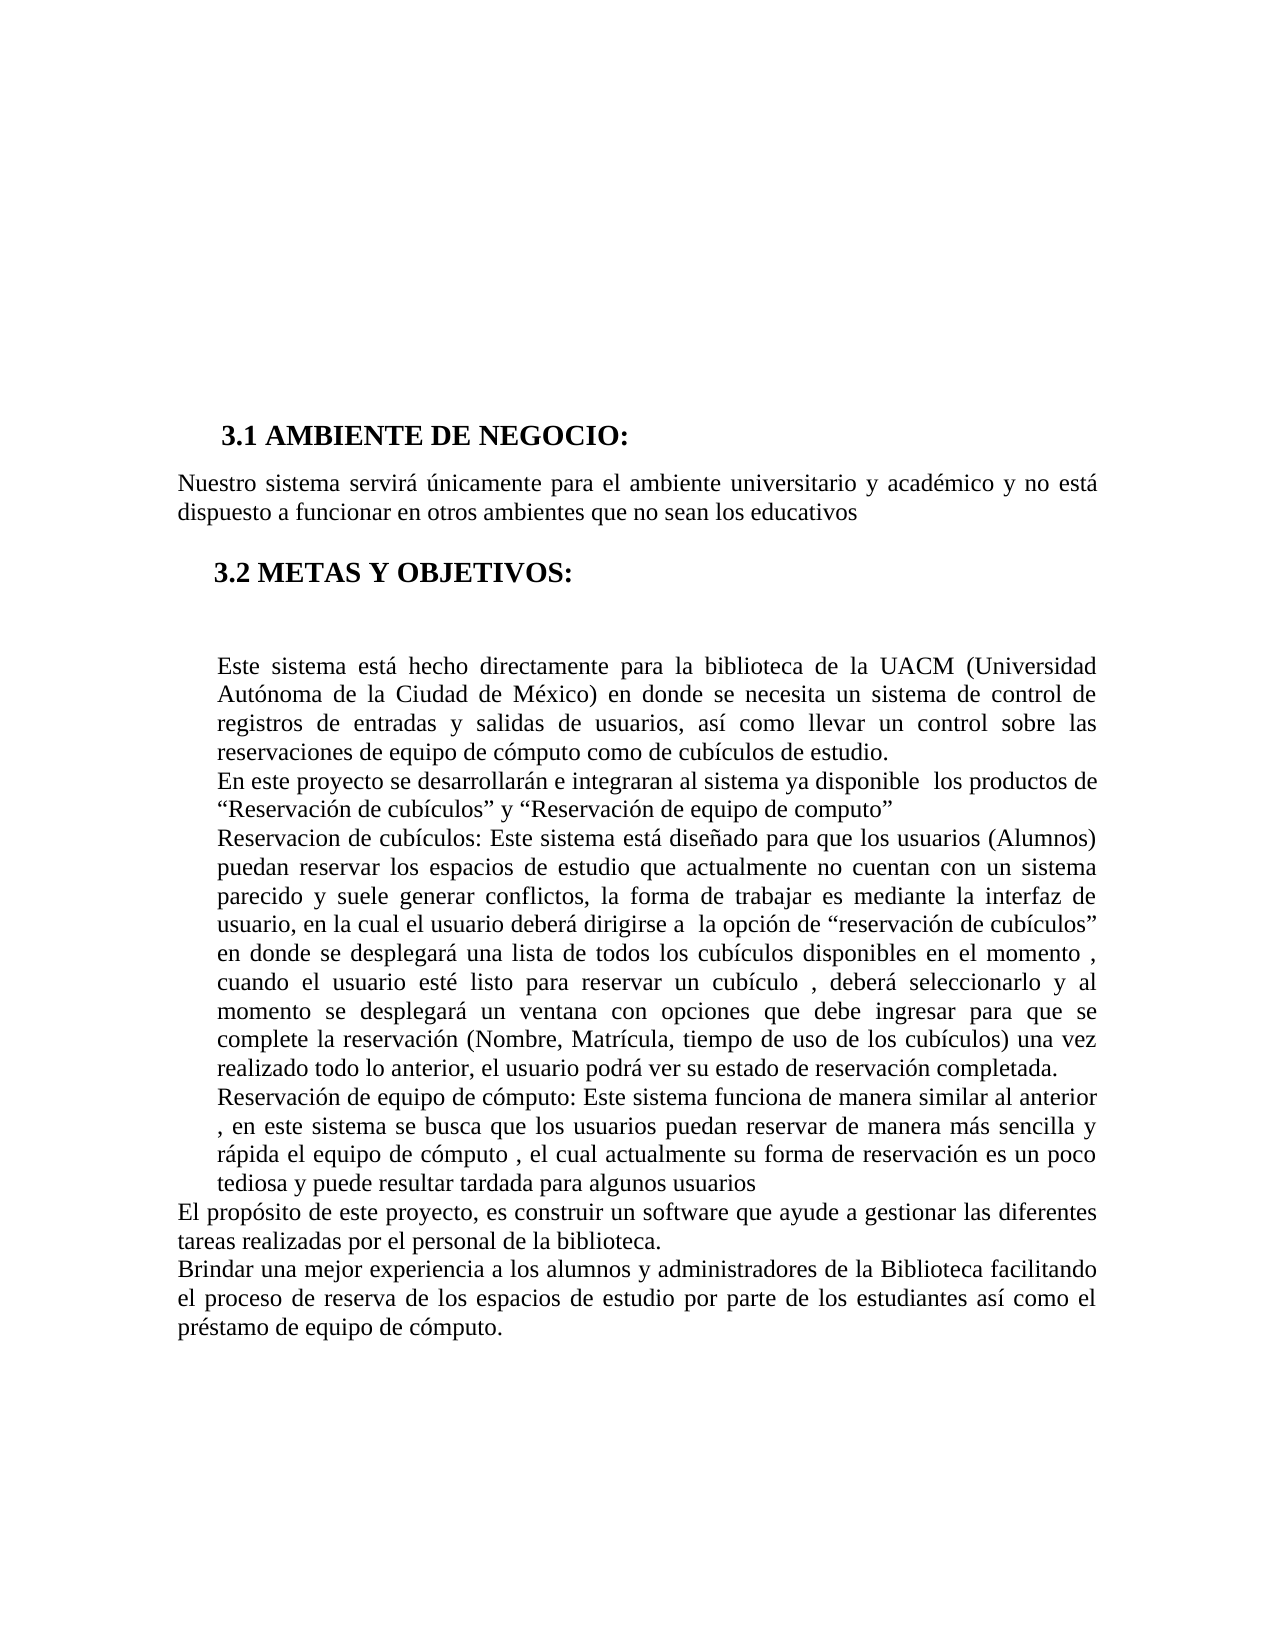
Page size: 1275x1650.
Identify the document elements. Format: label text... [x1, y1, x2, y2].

subtitle 3.1 AMBIENTE DE NEGOCIO: [177, 418, 1098, 452]
text Nuestro sistema servirá únicamente para el ambiente universitario y académico y no está dispuesto a funcionar en otros ambientes que no sean los educativos [177, 468, 1098, 526]
text Reservacion de cubículos: Este sistema está diseñado para que los usuarios (Alumnos) puedan reservar los espacios de estudio que actualmente no cuentan con un sistema parecido y suele generar conflictos, la forma de trabajar es mediante la interfaz de usuario, en la cual el usuario deberá dirigirse a la opción de “reservación de cubículos” en donde se desplegará una lista de todos los cubículos disponibles en el momento , cuando el usuario esté listo para reservar un cubículo , deberá seleccionarlo y al momento se desplegará un ventana con opciones que debe ingresar para que se complete la reservación (Nombre, Matrícula, tiempo de uso de los cubículos) una vez realizado todo lo anterior, el usuario podrá ver su estado de reservación completada. [217, 823, 1098, 1082]
text Este sistema está hecho directamente para la biblioteca de la UACM (Universidad Autónoma de la Ciudad de México) en donde se necesita un sistema de control de registros de entradas y salidas de usuarios, así como llevar un control sobre las reservaciones de equipo de cómputo como de cubículos de estudio. [217, 651, 1098, 766]
text En este proyecto se desarrollarán e integraran al sistema ya disponible los productos de “Reservación de cubículos” y “Reservación de equipo de computo” [217, 766, 1098, 823]
text Reservación de equipo de cómputo: Este sistema funciona de manera similar al anterior , en este sistema se busca que los usuarios puedan reservar de manera más sencilla y rápida el equipo de cómputo , el cual actualmente su forma de reservación es un poco tediosa y puede resultar tardada para algunos usuarios [217, 1082, 1098, 1197]
subtitle 3.2 METAS Y OBJETIVOS: [177, 555, 1098, 589]
text Brindar una mejor experiencia a los alumnos y administradores de la Biblioteca facilitando el proceso de reserva de los espacios de estudio por parte de los estudiantes así como el préstamo de equipo de cómputo. [177, 1254, 1098, 1341]
text El propósito de este proyecto, es construir un software que ayude a gestionar las diferentes tareas realizadas por el personal de la biblioteca. [177, 1197, 1098, 1254]
